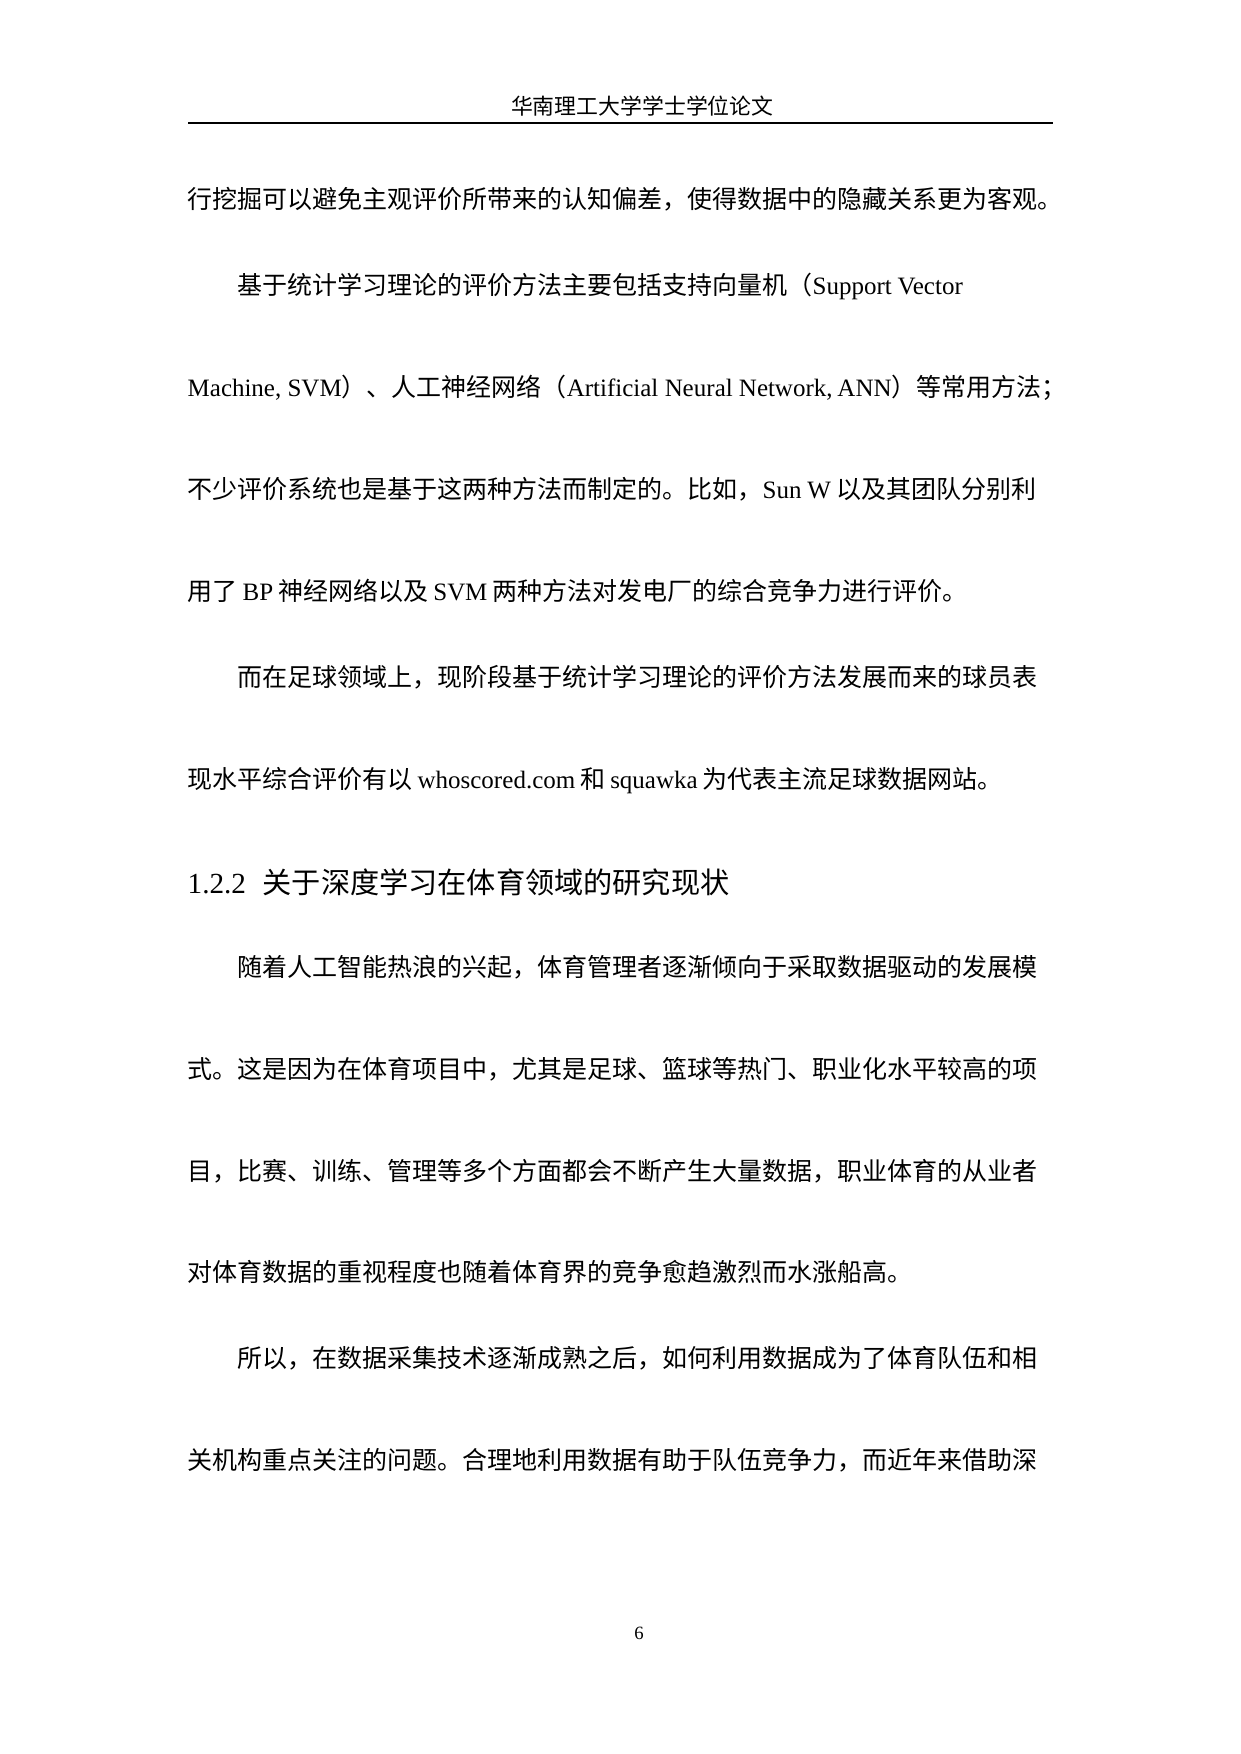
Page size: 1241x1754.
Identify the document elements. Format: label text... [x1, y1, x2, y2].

text 基于统计学习理论的评价方法主要包括支持向量机（Support Vector Machine, SVM）、人‌工神‌经‌网络‌（Artificial‌ N‌eural ‌Network, ANN‌）等常用方法；不少评价系统也是基于这两种方法而制定的。比如，Sun W以及其团队分别利用了BP神经网络以及SVM两种方法对发电厂的综合竞争力进行评价。 [187, 250, 1053, 623]
text 而在足球领域上，现阶段基于统计学习理论的评价方法发展而来的球员表现水平综合评价有以whoscored.com和squawka为代表主流足球数据网站。 [187, 642, 1053, 811]
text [187, 1323, 1053, 1493]
subtitle 关于深度学习在体育领域的研究现状 [187, 846, 1053, 914]
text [187, 164, 1053, 232]
text 随着人工智能热浪的兴起，体育管理者逐渐倾向于采取数据驱动的发展模式。这是因为在体育项目中，尤其是足球、篮球等热门、职业化水平较高的项目，比赛、训练、管理等多个方面都会不断产生大量数据，职业体育的从业者对体育数据的重视程度也随着体育界的竞争愈趋激烈而水涨船高。 [187, 931, 1053, 1305]
